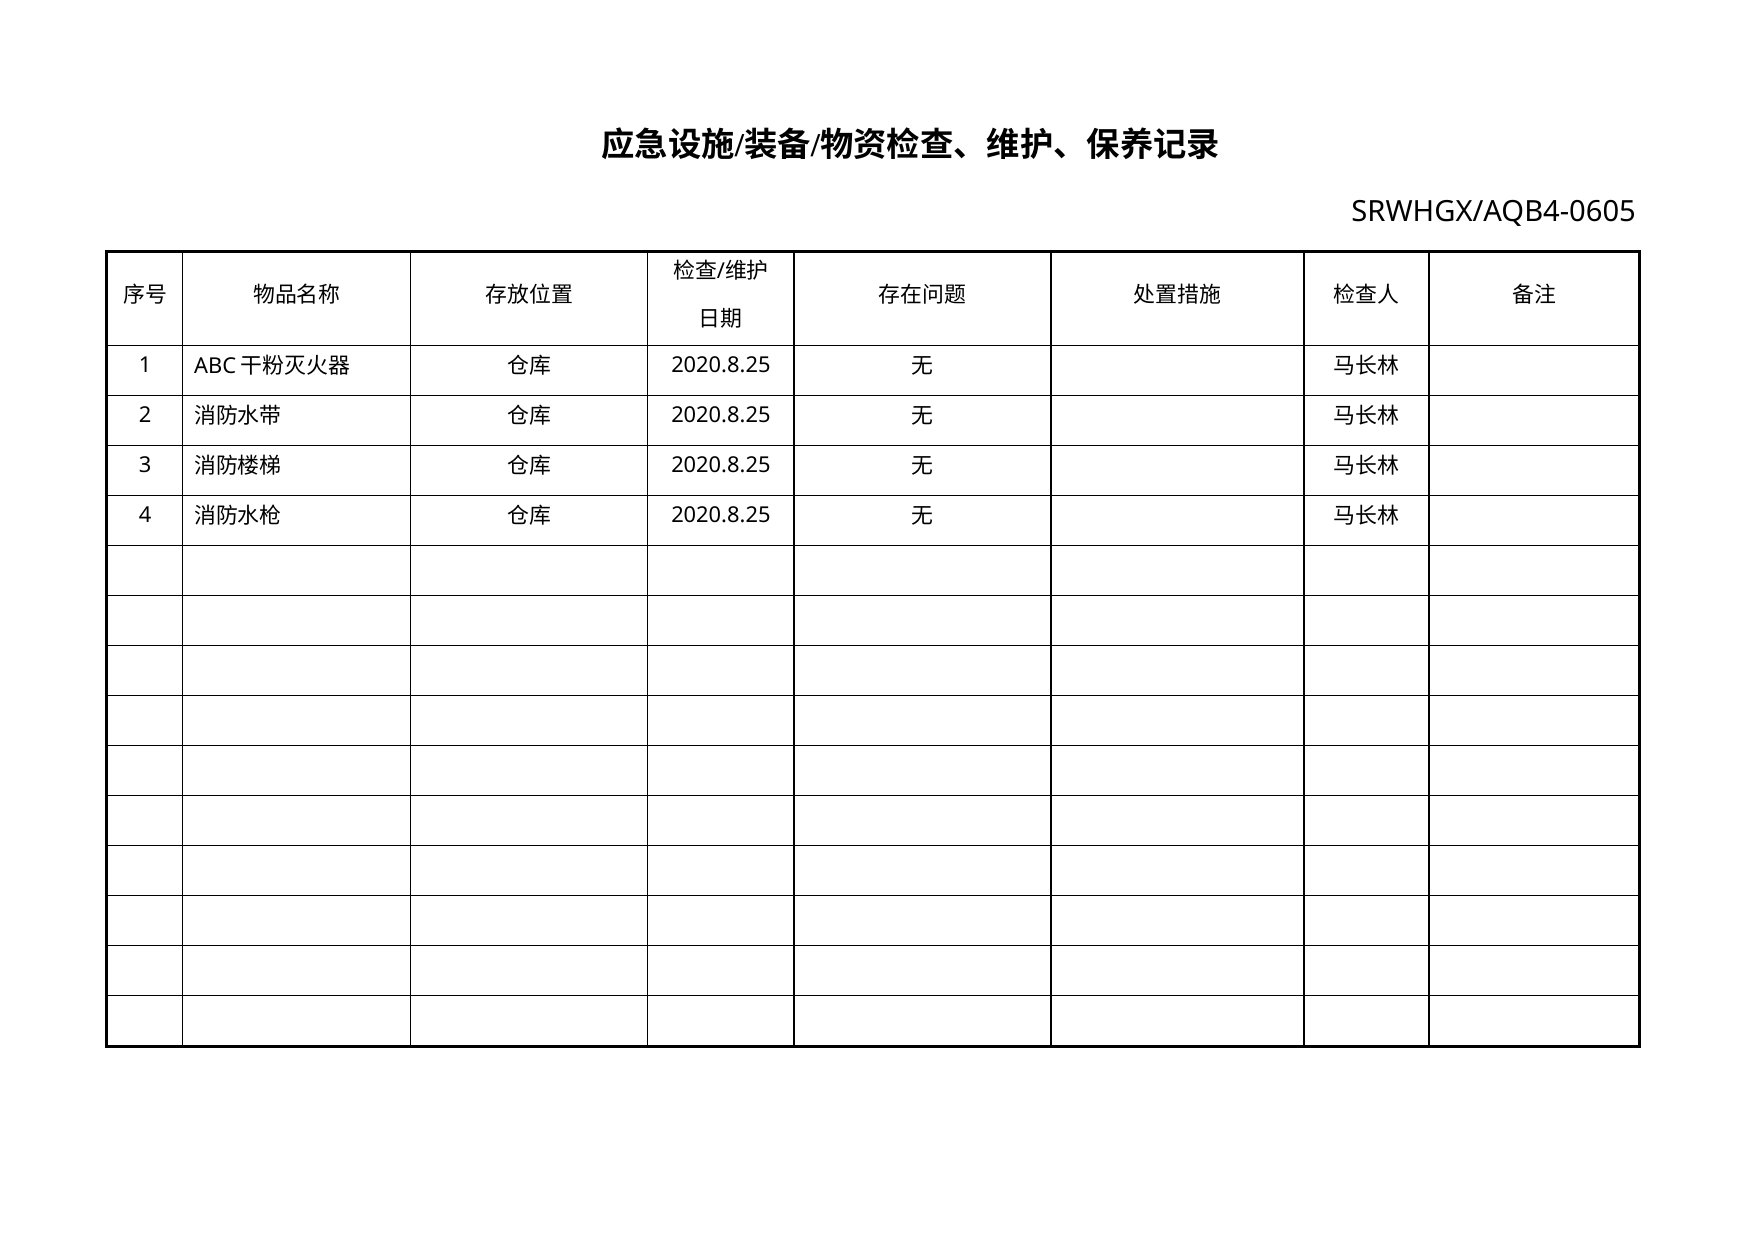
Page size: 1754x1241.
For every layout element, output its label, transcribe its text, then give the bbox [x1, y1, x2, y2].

table_cell [1052, 596, 1303, 645]
table_cell 仓库 [411, 396, 647, 445]
table_cell [411, 996, 647, 1045]
table_header 检查人 [1305, 253, 1428, 345]
table_cell 2020.8.25 [648, 446, 793, 495]
table_cell [1430, 446, 1638, 495]
table_cell 2020.8.25 [648, 396, 793, 445]
table_cell [1052, 446, 1303, 495]
table_cell [1430, 896, 1638, 945]
table_cell 仓库 [411, 446, 647, 495]
table_cell [1305, 596, 1428, 645]
table_cell [1430, 846, 1638, 895]
table_cell [183, 846, 410, 895]
table_cell 2 [108, 396, 182, 445]
table_cell [648, 746, 793, 795]
table_cell 2020.8.25 [648, 496, 793, 545]
table_cell 无 [795, 396, 1050, 445]
table_header 存在问题 [795, 253, 1050, 345]
table_cell [183, 946, 410, 995]
table_cell [648, 696, 793, 745]
table_cell [795, 846, 1050, 895]
table_cell [1052, 696, 1303, 745]
table_cell [183, 696, 410, 745]
table_cell [411, 696, 647, 745]
table_cell [648, 546, 793, 595]
table_cell 无 [795, 346, 1050, 395]
table_cell [1430, 396, 1638, 445]
table_cell [648, 596, 793, 645]
table_cell [411, 596, 647, 645]
table_cell [1052, 396, 1303, 445]
table_cell [1052, 896, 1303, 945]
table_cell [1430, 796, 1638, 845]
table_cell [795, 746, 1050, 795]
table_cell [411, 946, 647, 995]
table_cell [1052, 546, 1303, 595]
table_cell [1430, 646, 1638, 695]
table_cell [1430, 996, 1638, 1045]
table_cell 消防水带 [183, 396, 410, 445]
table_header 检查/维护 日期 [648, 253, 793, 345]
table_cell [1305, 696, 1428, 745]
table_cell [108, 946, 182, 995]
table_cell 马长林 [1305, 346, 1428, 395]
table_cell [648, 796, 793, 845]
table_cell [183, 896, 410, 945]
table_cell [1430, 746, 1638, 795]
table_cell [795, 996, 1050, 1045]
table_cell [1305, 646, 1428, 695]
table_cell [795, 596, 1050, 645]
table_cell [1052, 946, 1303, 995]
table_cell 马长林 [1305, 396, 1428, 445]
table_cell [648, 996, 793, 1045]
table_cell [183, 596, 410, 645]
table_header 备注 [1430, 253, 1638, 345]
table_cell [1430, 346, 1638, 395]
table_cell 无 [795, 446, 1050, 495]
table_cell [1305, 996, 1428, 1045]
table_cell [183, 796, 410, 845]
table_cell [183, 746, 410, 795]
table_cell [1052, 846, 1303, 895]
table_cell 无 [795, 496, 1050, 545]
table_header 序号 [108, 253, 182, 345]
table_cell [108, 696, 182, 745]
table_cell [411, 796, 647, 845]
table_cell 1 [108, 346, 182, 395]
table_cell [1305, 796, 1428, 845]
table_cell [108, 996, 182, 1045]
table_cell [108, 896, 182, 945]
table_cell [411, 546, 647, 595]
table_cell 消防楼梯 [183, 446, 410, 495]
table_cell [183, 646, 410, 695]
table_cell [1305, 546, 1428, 595]
table_cell [411, 846, 647, 895]
table_cell [108, 796, 182, 845]
table_cell [1430, 696, 1638, 745]
table_cell 2020.8.25 [648, 346, 793, 395]
table_cell [1430, 596, 1638, 645]
table_cell [1305, 846, 1428, 895]
table_cell [108, 646, 182, 695]
table_cell 消防水枪 [183, 496, 410, 545]
table_cell [795, 696, 1050, 745]
table_cell [1052, 346, 1303, 395]
table_cell [1305, 896, 1428, 945]
table_cell [648, 896, 793, 945]
table_cell [795, 796, 1050, 845]
table_cell 4 [108, 496, 182, 545]
text 应急设施/装备/物资检查、维护、保养记录 [118, 118, 1636, 166]
text SRWHGX/AQB4-0605 [118, 190, 1636, 230]
table_cell [1430, 496, 1638, 545]
table_cell [795, 646, 1050, 695]
table_header 存放位置 [411, 253, 647, 345]
table_cell [183, 546, 410, 595]
table_cell [648, 846, 793, 895]
table_cell [795, 546, 1050, 595]
table_cell [1052, 996, 1303, 1045]
table_cell [795, 946, 1050, 995]
table_cell [411, 896, 647, 945]
table_cell [1052, 796, 1303, 845]
table_cell [108, 746, 182, 795]
table_cell [648, 646, 793, 695]
table_cell 仓库 [411, 346, 647, 395]
table_cell [1430, 546, 1638, 595]
table_cell [1052, 496, 1303, 545]
table_cell [108, 596, 182, 645]
table_cell [648, 946, 793, 995]
table_cell [183, 996, 410, 1045]
table_cell [1052, 746, 1303, 795]
table_cell ABC干粉灭火器 [183, 346, 410, 395]
table_cell [1430, 946, 1638, 995]
table_cell 马长林 [1305, 496, 1428, 545]
table_cell [411, 646, 647, 695]
table_cell [1305, 746, 1428, 795]
table_cell [108, 546, 182, 595]
table_header 处置措施 [1052, 253, 1303, 345]
table_cell [795, 896, 1050, 945]
table_cell 3 [108, 446, 182, 495]
table_cell [1052, 646, 1303, 695]
table_cell [411, 746, 647, 795]
table_cell [108, 846, 182, 895]
table_header 物品名称 [183, 253, 410, 345]
table_cell 仓库 [411, 496, 647, 545]
table_cell [1305, 946, 1428, 995]
table_cell 马长林 [1305, 446, 1428, 495]
